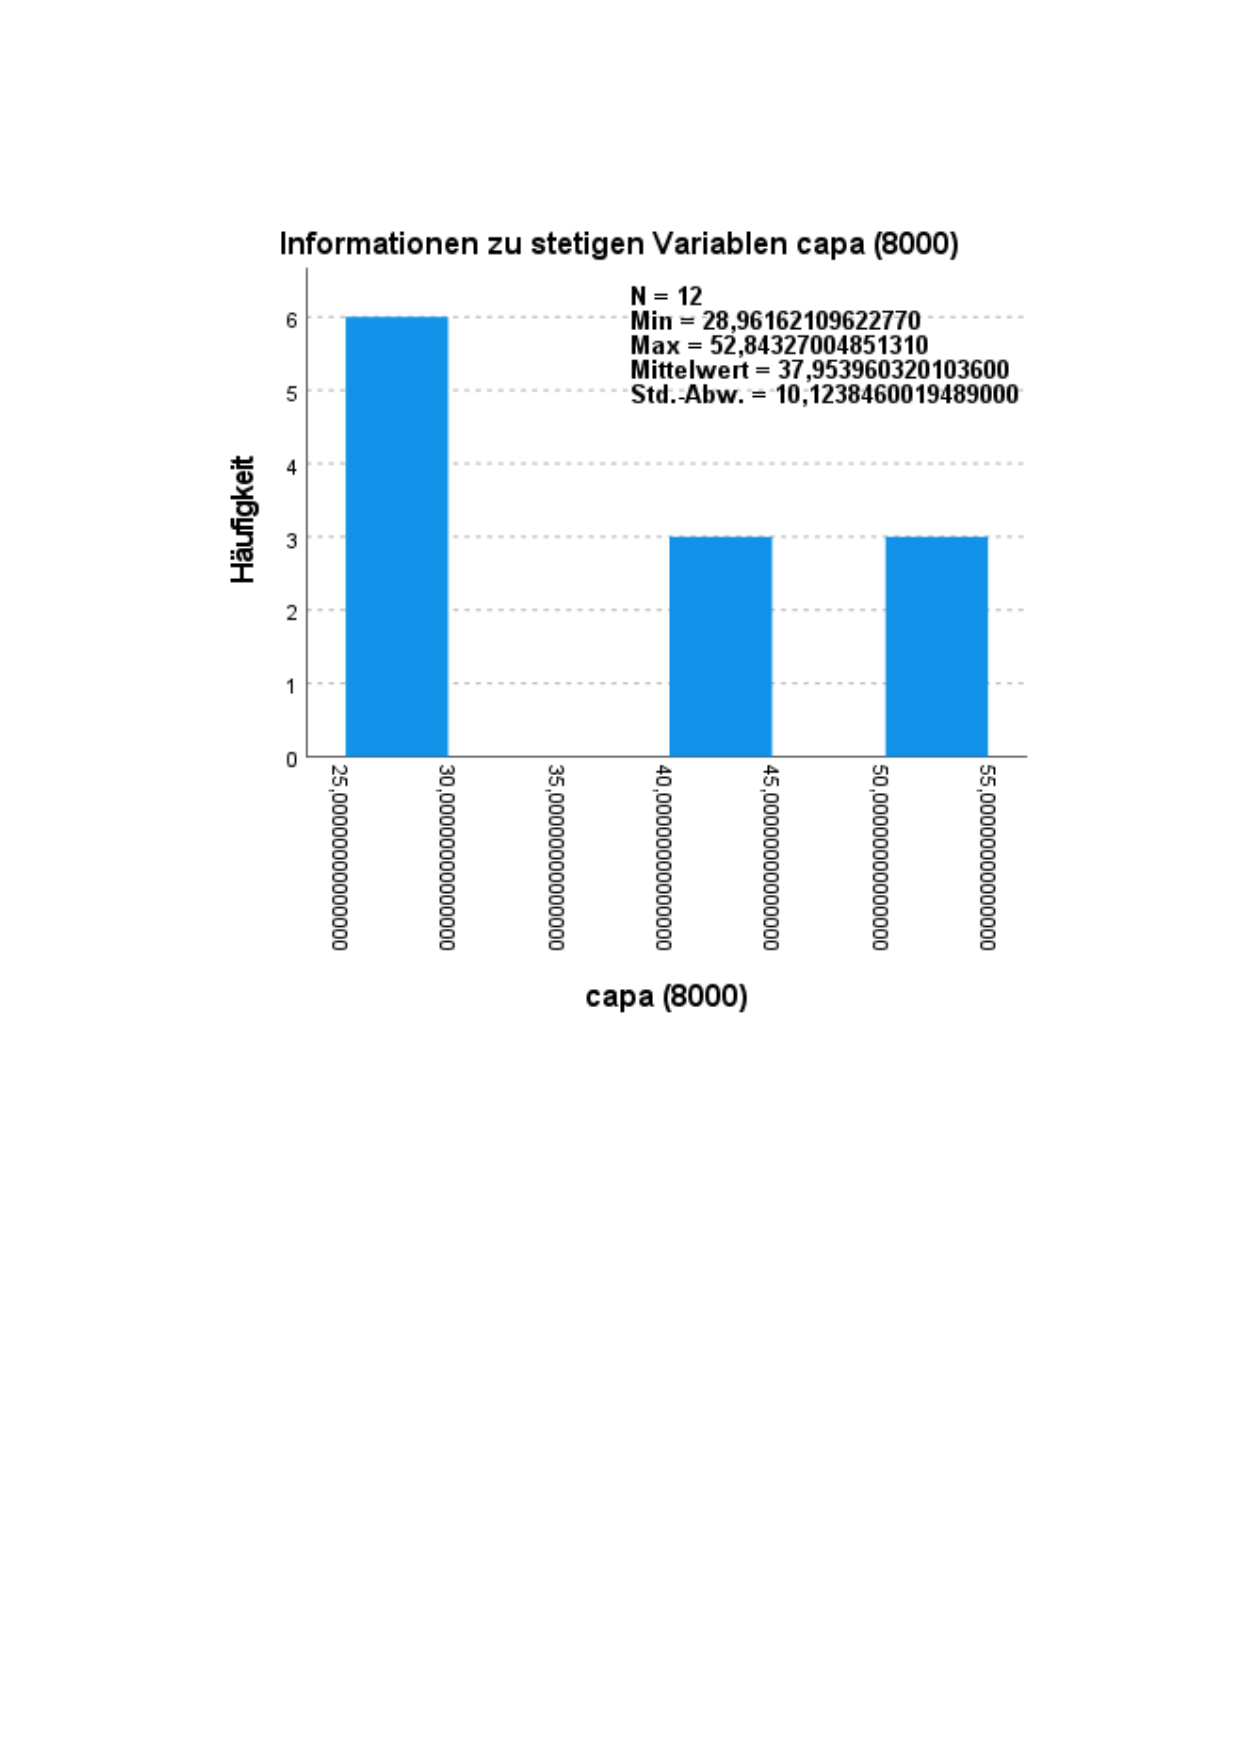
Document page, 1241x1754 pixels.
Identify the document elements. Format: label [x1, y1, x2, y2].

picture [150, 150, 1090, 1090]
